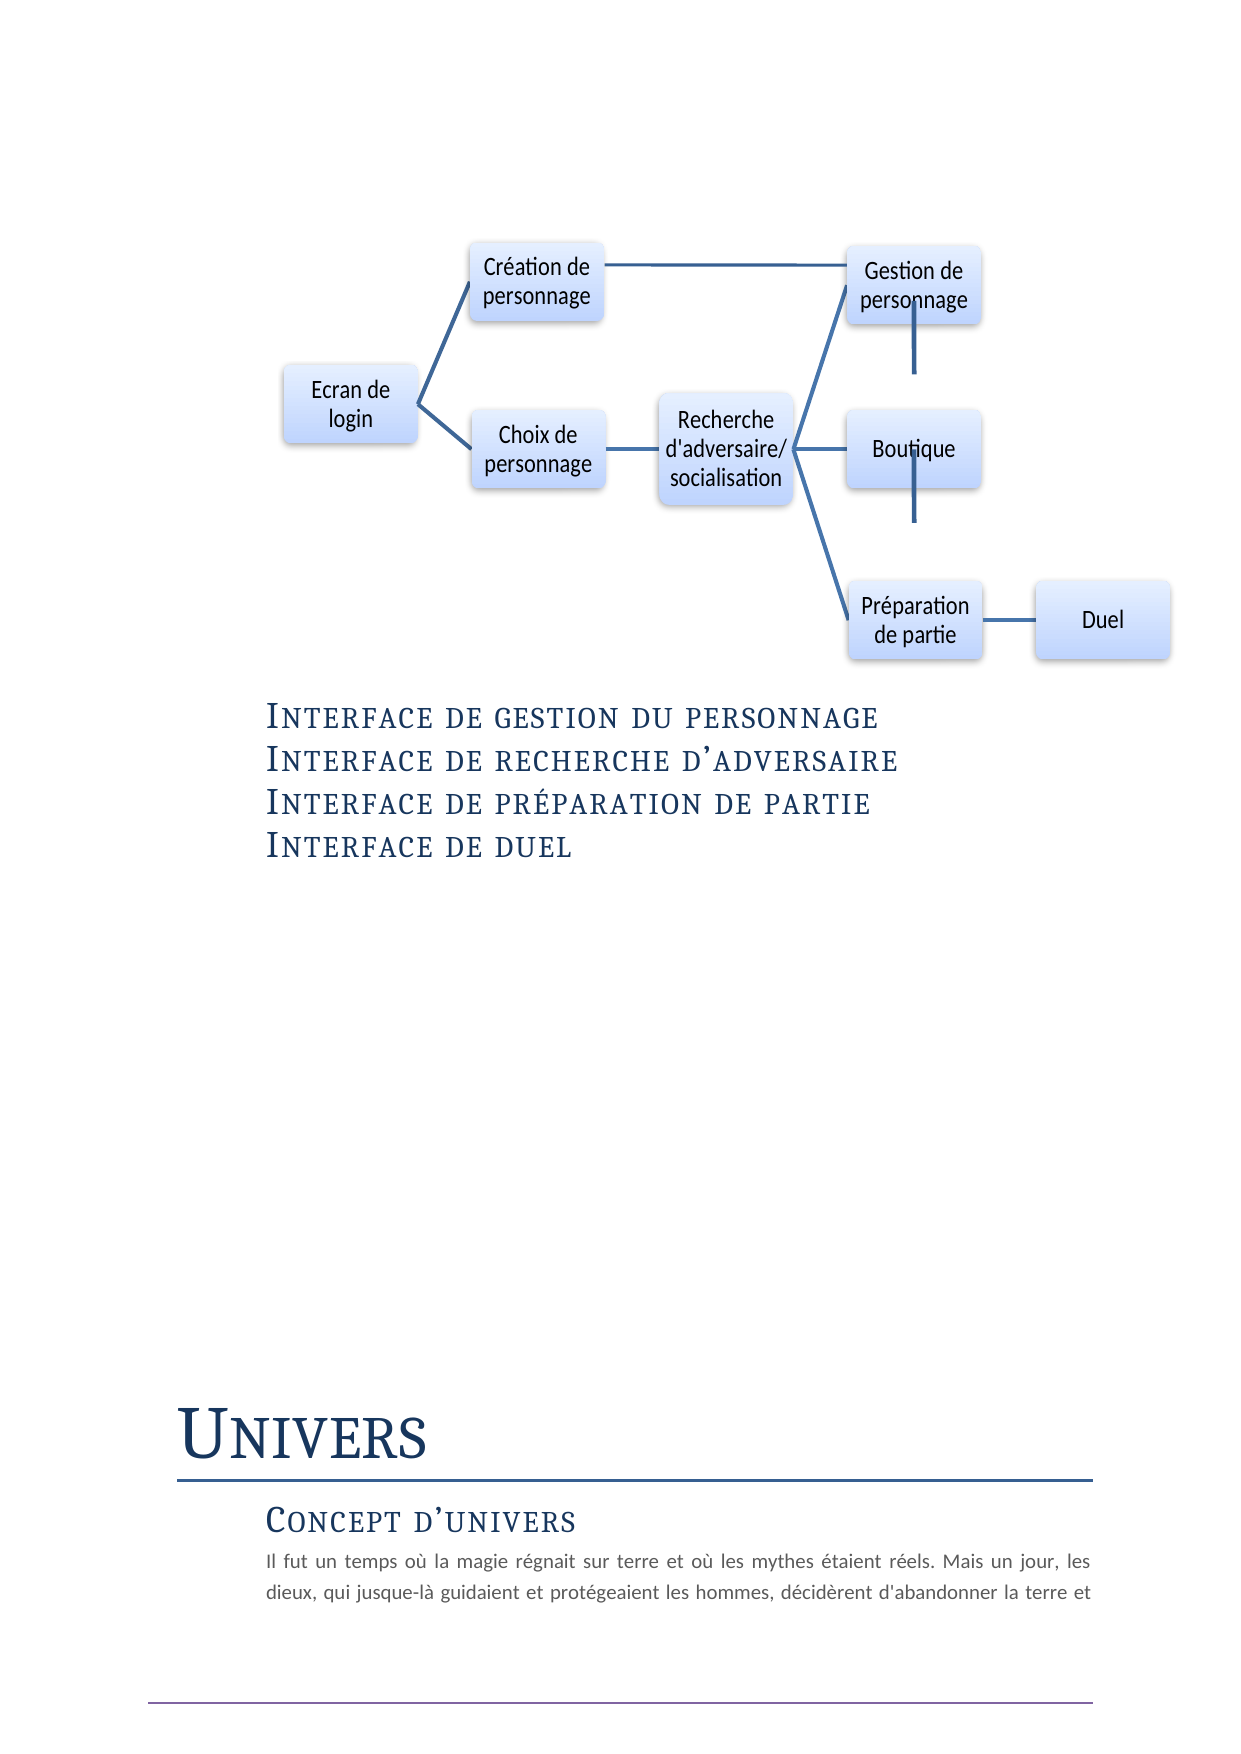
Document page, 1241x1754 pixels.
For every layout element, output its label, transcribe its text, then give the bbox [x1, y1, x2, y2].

subtitle Interface de recherche d’adversaire [266, 737, 1093, 781]
subtitle Concept d’univers [266, 1499, 1093, 1542]
subtitle Interface de gestion du personnage [266, 694, 1093, 737]
subtitle Interface de duel [266, 824, 1093, 867]
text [266, 1548, 1093, 1604]
subtitle Interface de préparation de partie [266, 781, 1093, 824]
subtitle Univers [177, 1391, 1093, 1479]
